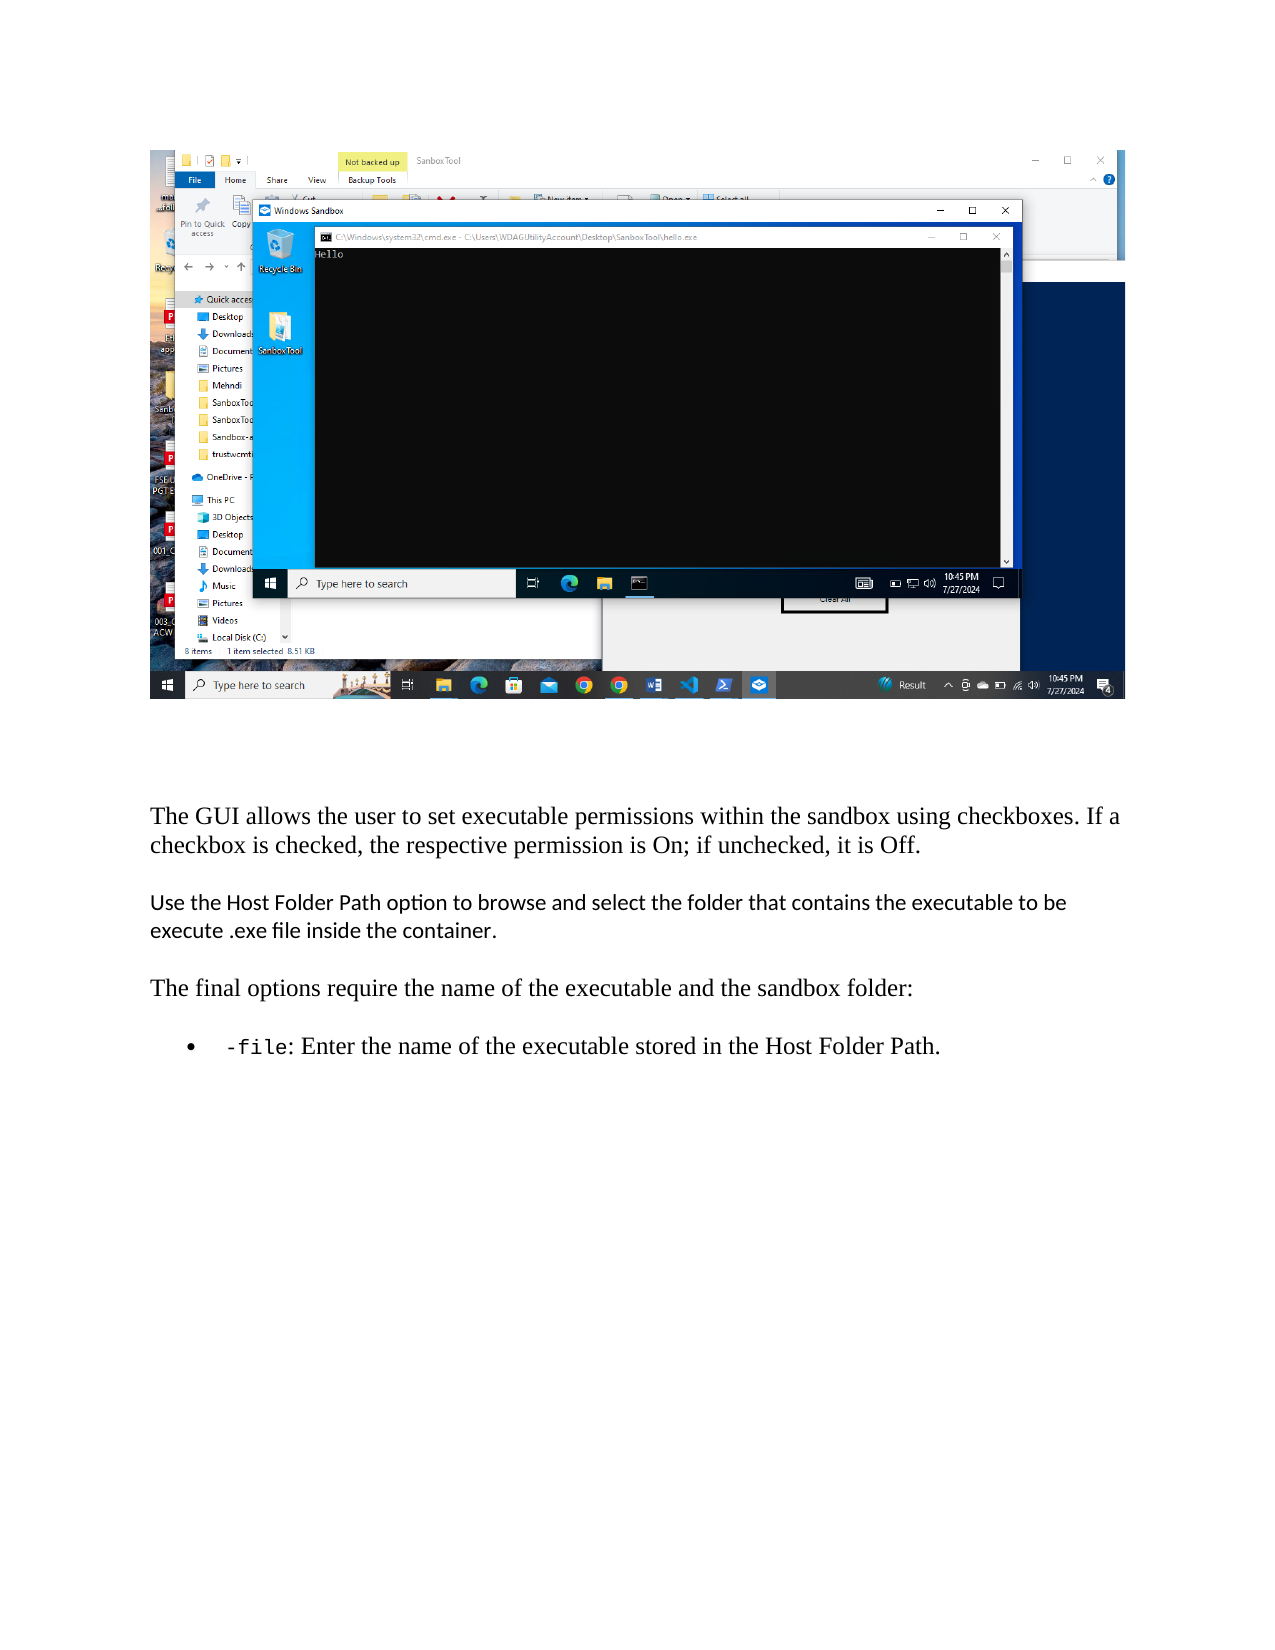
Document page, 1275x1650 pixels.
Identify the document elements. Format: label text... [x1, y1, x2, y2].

text The final options require the name of the executable and the sandbox folder: [150, 973, 1125, 1002]
list -file: Enter the name of the executable stored in the Host Folder Path. [187, 1031, 1125, 1060]
text Use the Host Folder Path option to browse and select the folder that contains the executable to be execute .exe file inside the container. [150, 888, 1125, 944]
picture [150, 150, 1125, 699]
text The GUI allows the user to set executable permissions within the sandbox using checkboxes. If a checkbox is checked, the respective permission is On; if unchecked, it is Off. [150, 801, 1125, 858]
